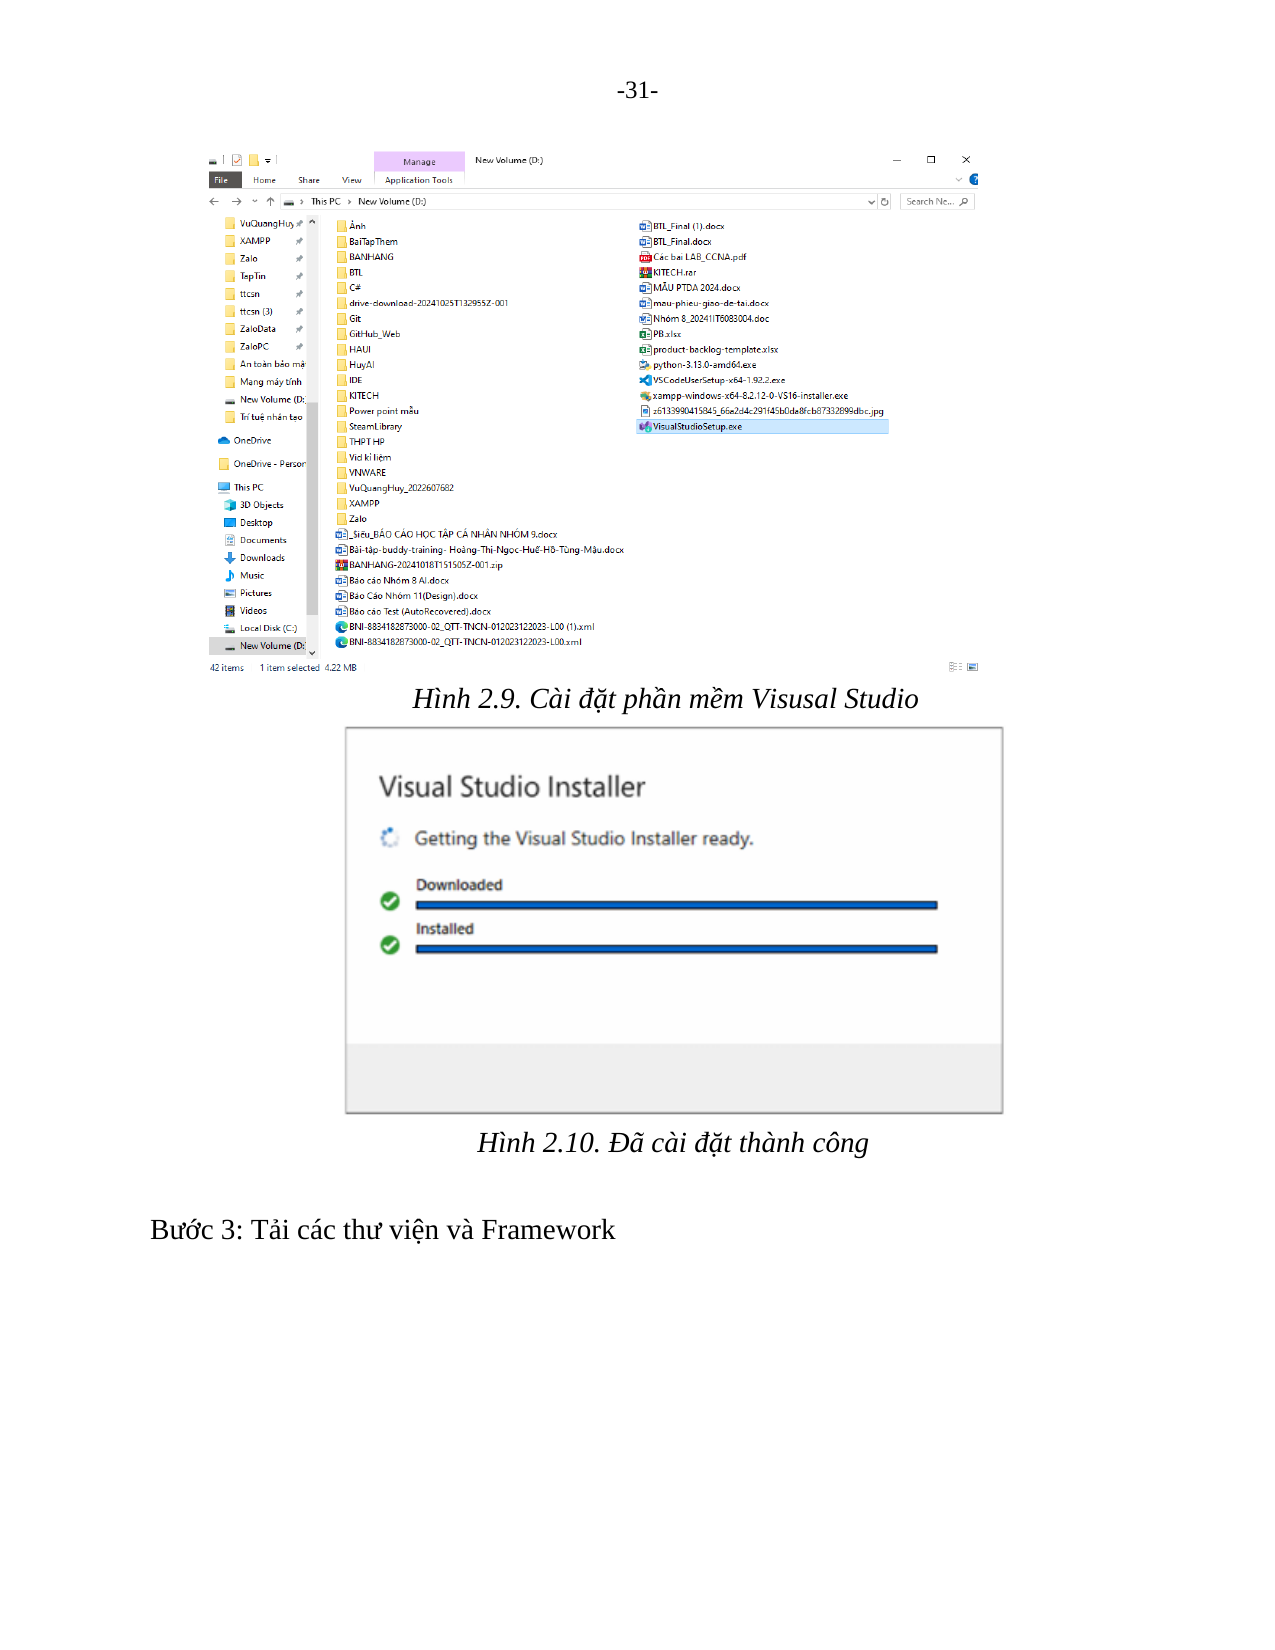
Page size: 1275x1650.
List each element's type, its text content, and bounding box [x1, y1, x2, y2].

text Bước 3: Tải các thư viện và Framework [150, 1212, 1125, 1246]
text Hình 2.9. Cài đặt phần mềm Visusal Studio [150, 681, 1125, 715]
text Hình 2.10. Đã cài đặt thành công [150, 1125, 1125, 1159]
picture [342, 725, 1007, 1116]
picture [209, 150, 978, 672]
